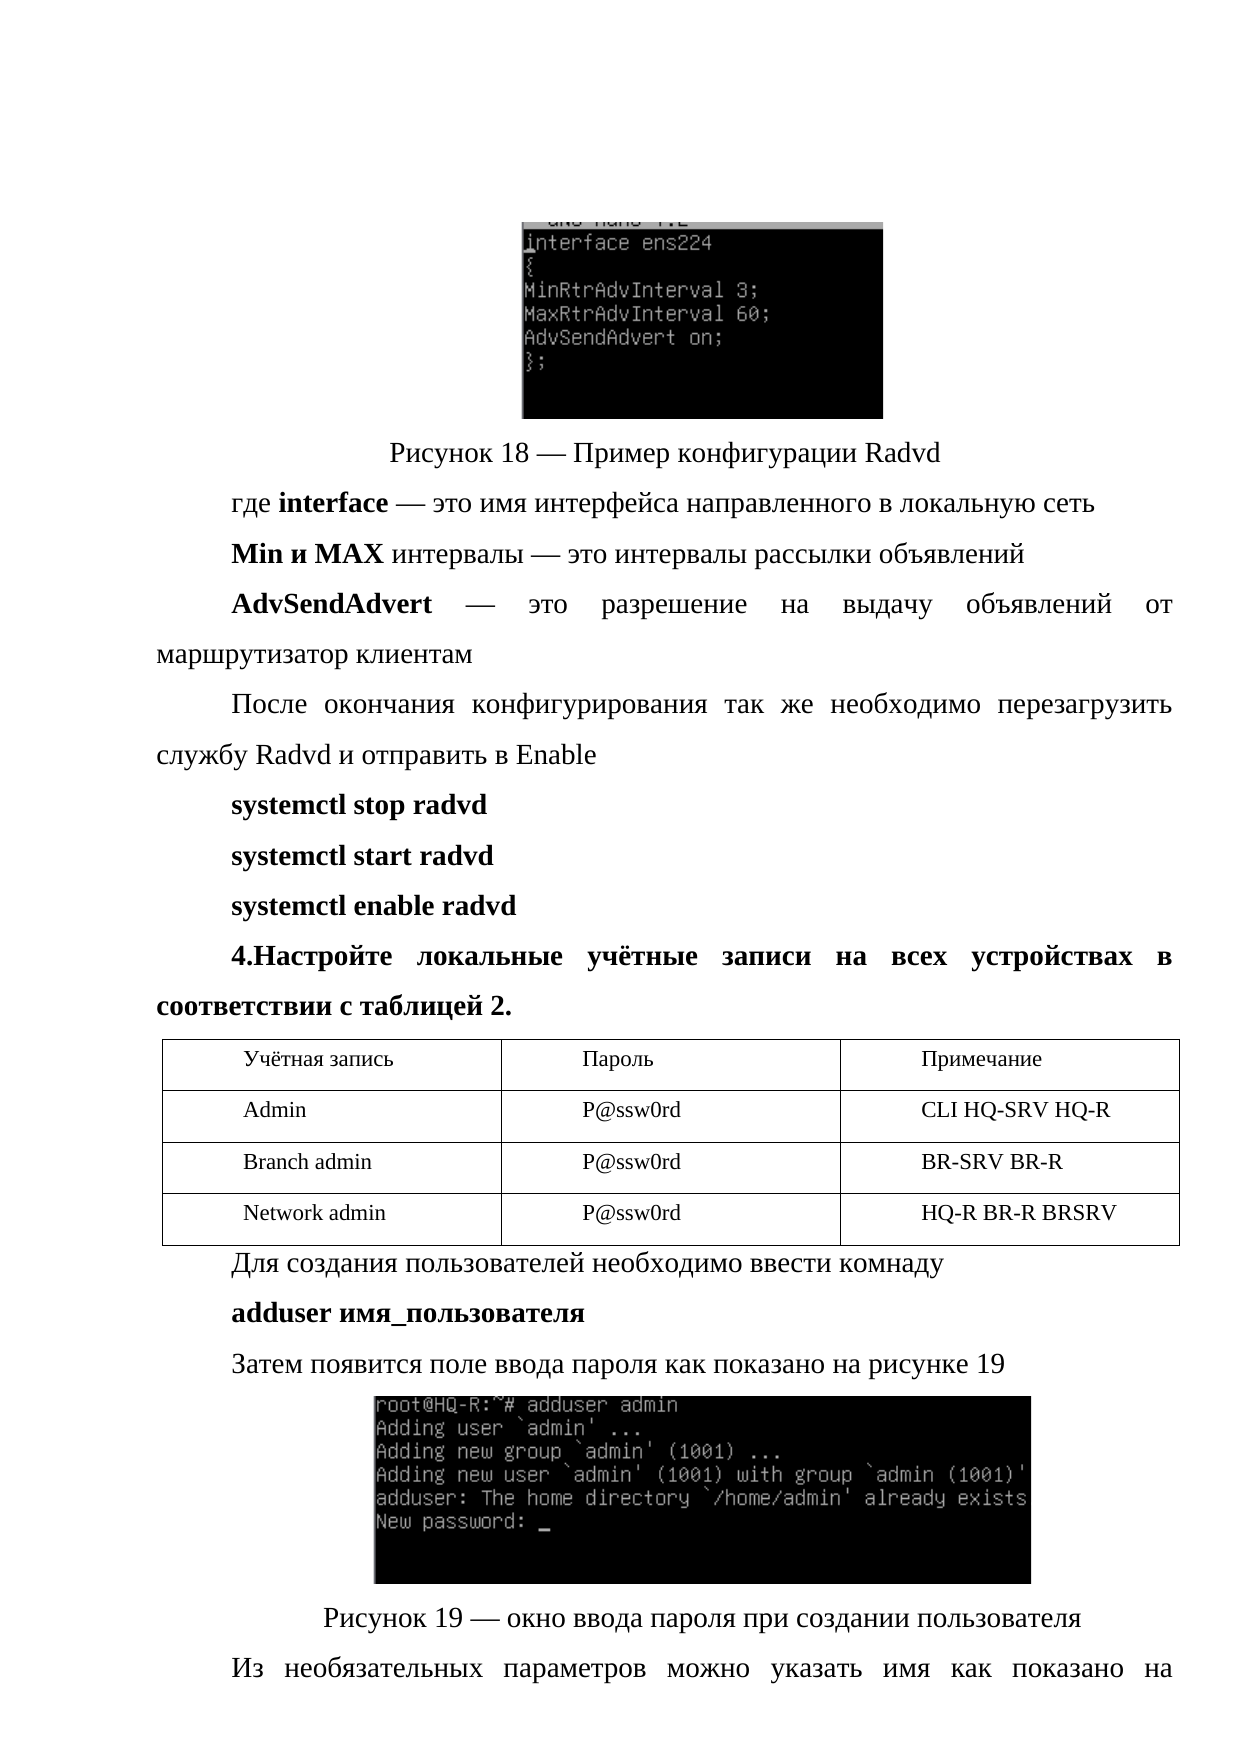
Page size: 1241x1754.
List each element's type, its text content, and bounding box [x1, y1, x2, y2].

text Рисунок 18 — Пример конфигурации Radvd [156, 435, 1173, 469]
table_header Учётная запись [163, 1040, 501, 1090]
text systemctl start radvd [156, 838, 1173, 871]
table_cell Admin [163, 1091, 501, 1142]
text adduser имя_пользователя [156, 1296, 1173, 1329]
text После окончания конфигурирования так же необходимо перезагрузить службу Radvd и отправить в Enable [156, 687, 1173, 771]
table_cell Branch admin [163, 1143, 501, 1193]
table_cell HQ-R BR-R BRSRV [841, 1194, 1179, 1245]
table_cell P@ssw0rd [502, 1194, 840, 1245]
picture [373, 1396, 1032, 1584]
text systemctl enable radvd [156, 888, 1173, 921]
table_header Примечание [841, 1040, 1179, 1090]
text где interface — это имя интерфейса направленного в локальную сеть [156, 485, 1173, 519]
table_cell BR-SRV BR-R [841, 1143, 1179, 1193]
table_header Пароль [502, 1040, 840, 1090]
text Затем появится поле ввода пароля как показано на рисунке 19 [156, 1346, 1173, 1379]
text Min и MAX интервалы — это интервалы рассылки объявлений [156, 536, 1173, 569]
table_cell P@ssw0rd [502, 1091, 840, 1142]
text systemctl stop radvd [156, 787, 1173, 821]
picture [521, 222, 884, 419]
text Рисунок 19 — окно ввода пароля при создании пользователя [156, 1600, 1173, 1634]
table_cell P@ssw0rd [502, 1143, 840, 1193]
text AdvSendAdvert — это разрешение на выдачу объявлений от маршрутизатор клиентам [156, 586, 1173, 670]
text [156, 1651, 1173, 1684]
text 4.Настройте локальные учётные записи на всех устройствах в соответствии с таблицей 2. [156, 938, 1173, 1022]
table_cell Network admin [163, 1194, 501, 1245]
table_cell CLI HQ-SRV HQ-R [841, 1091, 1179, 1142]
text Для создания пользователей необходимо ввести комнаду [156, 1245, 1173, 1279]
